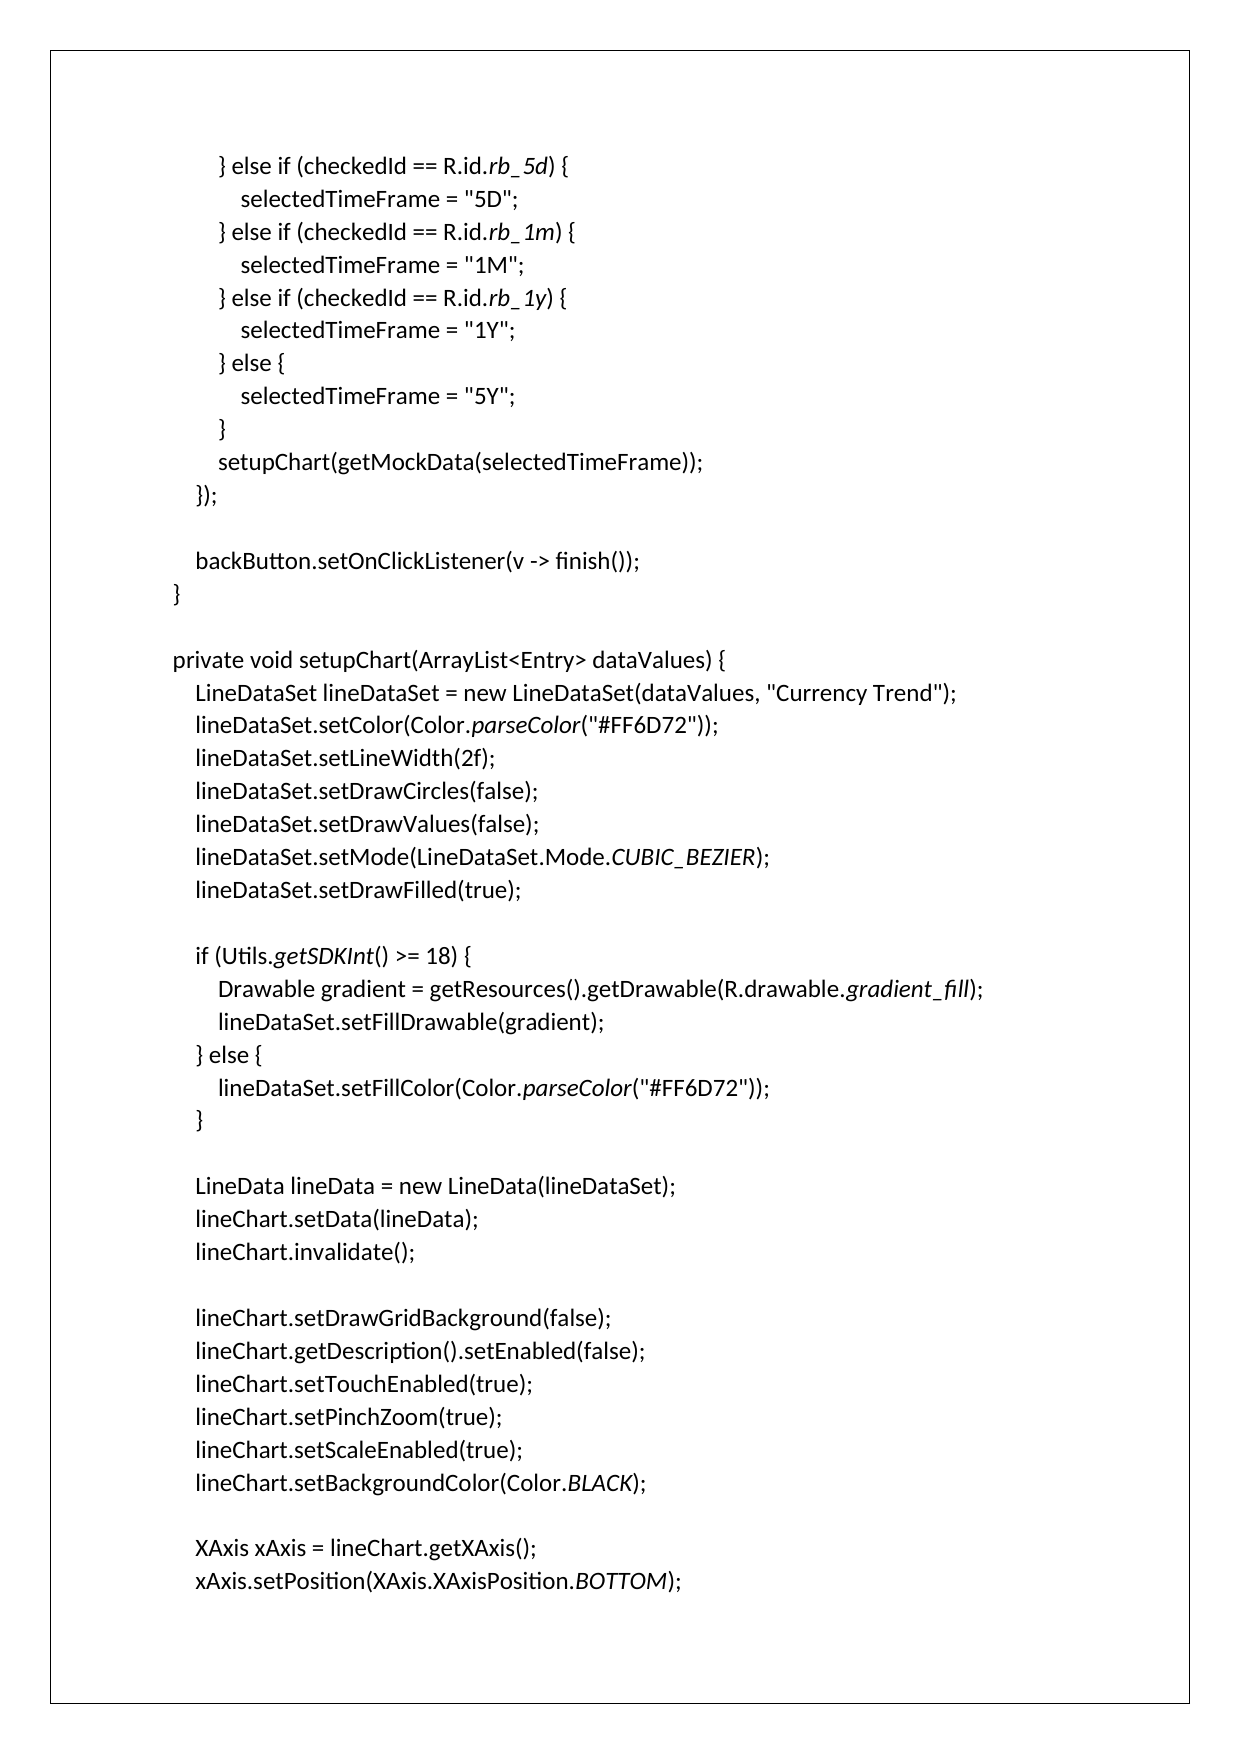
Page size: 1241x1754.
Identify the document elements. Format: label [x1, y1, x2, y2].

text [150, 150, 1090, 1596]
